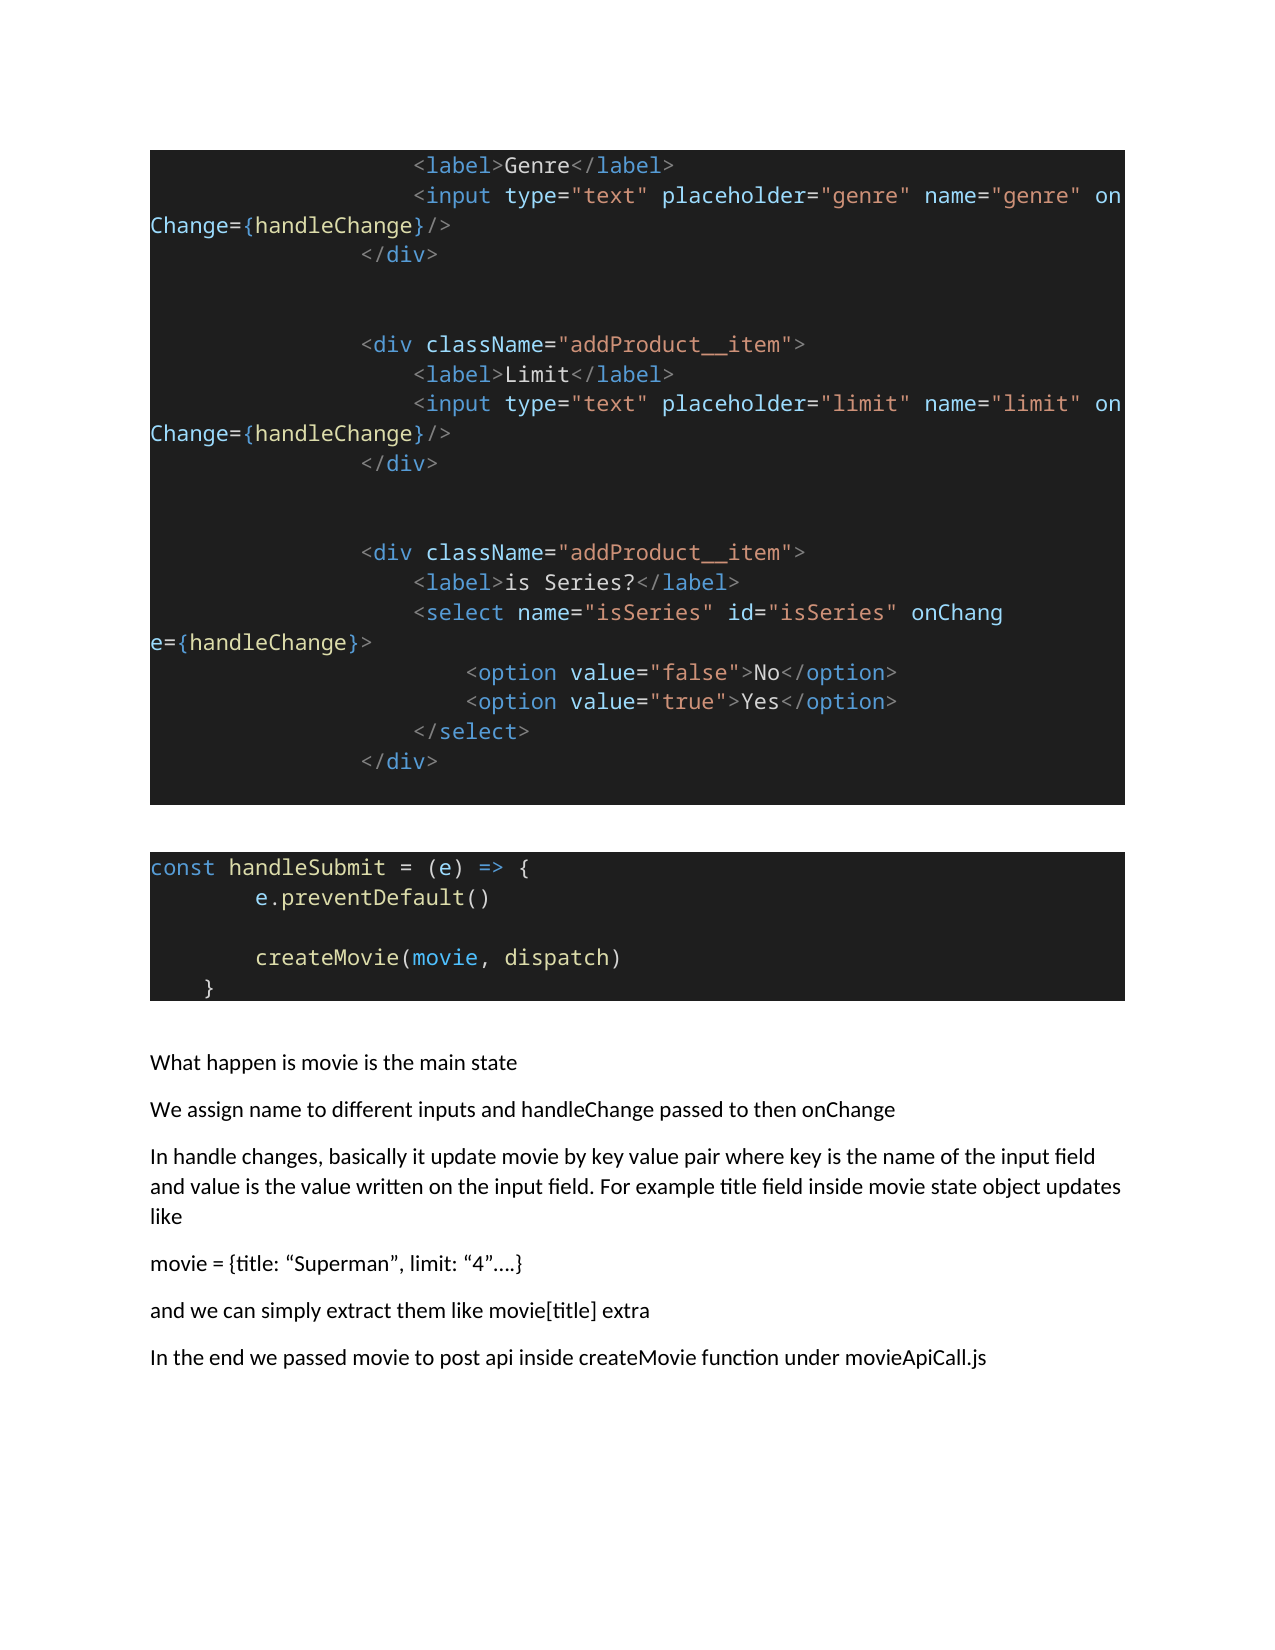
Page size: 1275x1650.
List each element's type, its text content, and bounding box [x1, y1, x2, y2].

text <option value="false">No</option> [150, 656, 1125, 686]
text <div className="addProduct__item"> [150, 329, 1125, 358]
text <select name="isSeries" id="isSeries" onChange={handleChange}> [150, 597, 1125, 656]
text What happen is movie is the main state [150, 1048, 1125, 1076]
text e.preventDefault() [150, 882, 1125, 912]
text <label>is Series?</label> [150, 567, 1125, 597]
text </div> [150, 448, 1125, 478]
text In the end we passed movie to post api inside createMovie function under movieApiCall.js [150, 1343, 1125, 1371]
text </div> [150, 239, 1125, 269]
text </select> [150, 716, 1125, 746]
text const handleSubmit = (e) => { [150, 852, 1125, 882]
text </div> [150, 746, 1125, 776]
text <label>Limit</label> [150, 358, 1125, 388]
text In handle changes, basically it update movie by key value pair where key is the name of the input field and value is the value written on the input field. For example title field inside movie state object updates like [150, 1142, 1125, 1230]
text movie = {title: “Superman”, limit: “4”….} [150, 1249, 1125, 1277]
text } [150, 971, 1125, 1001]
text <div className="addProduct__item"> [150, 537, 1125, 567]
text <label>Genre</label> [150, 150, 1125, 180]
text createMovie(movie, dispatch) [150, 942, 1125, 971]
text <input type="text" placeholder="genre" name="genre" onChange={handleChange}/> [150, 180, 1125, 239]
text We assign name to different inputs and handleChange passed to then onChange [150, 1095, 1125, 1123]
text <input type="text" placeholder="limit" name="limit" onChange={handleChange}/> [150, 388, 1125, 448]
text and we can simply extract them like movie[title] extra [150, 1296, 1125, 1324]
text <option value="true">Yes</option> [150, 686, 1125, 716]
